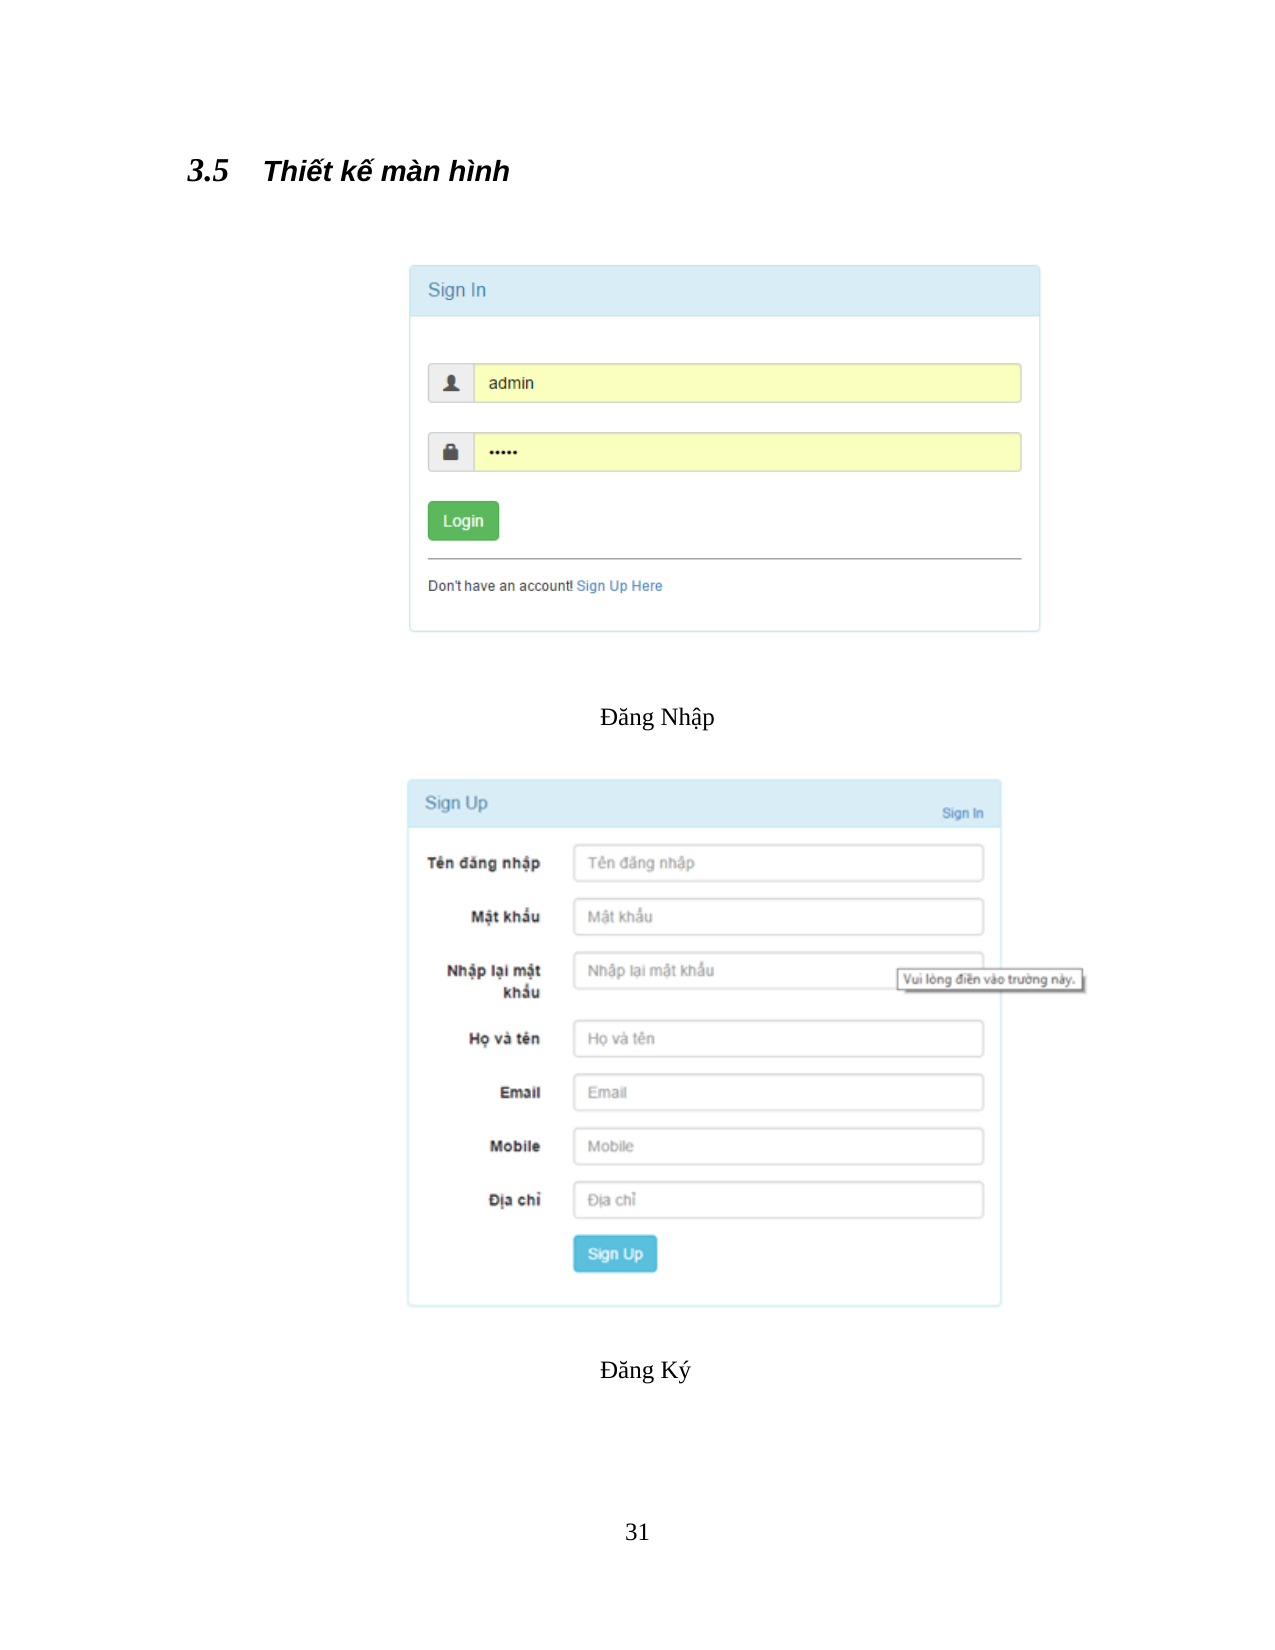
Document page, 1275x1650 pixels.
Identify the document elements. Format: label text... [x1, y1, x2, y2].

list Đăng Nhập [262, 702, 1125, 731]
subtitle Thiết kế màn hình [187, 150, 1125, 188]
picture [387, 759, 1096, 1355]
picture [262, 223, 1238, 702]
list Đăng Ký [262, 1355, 1125, 1383]
